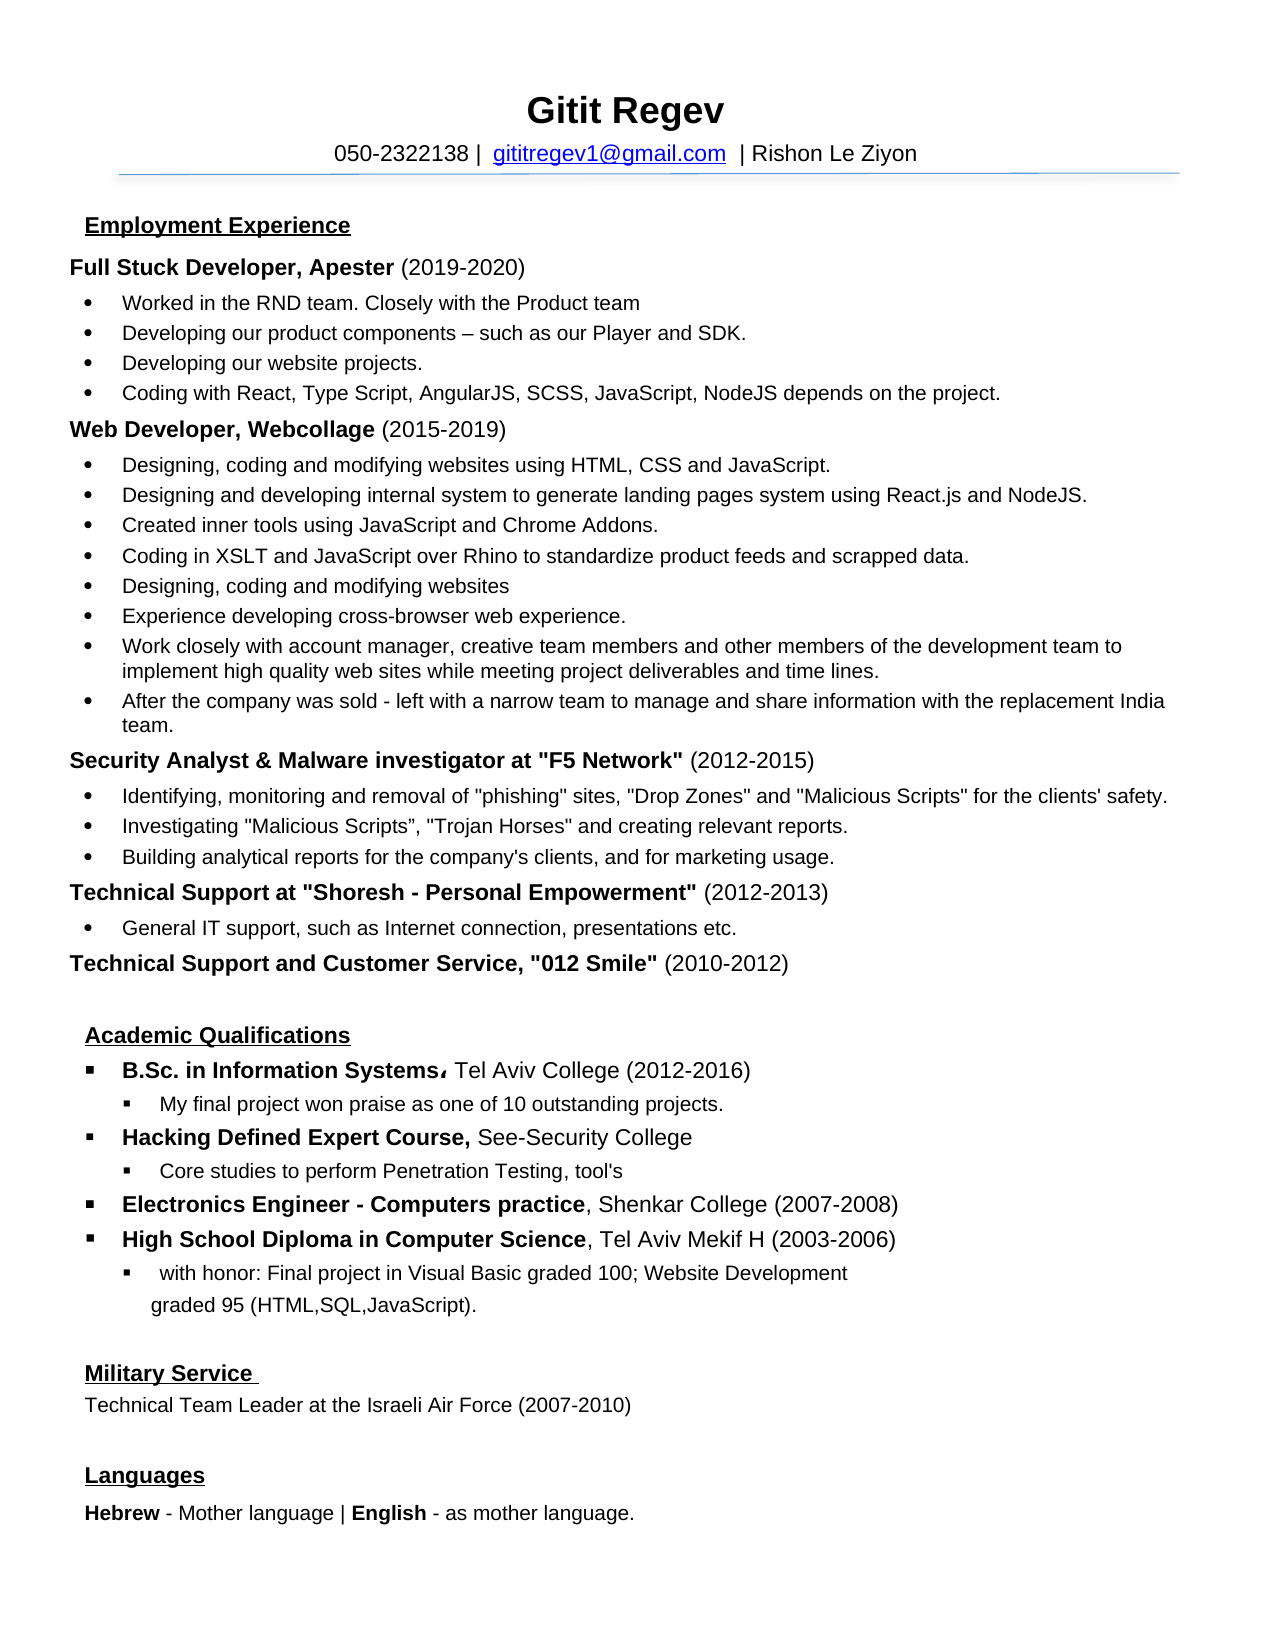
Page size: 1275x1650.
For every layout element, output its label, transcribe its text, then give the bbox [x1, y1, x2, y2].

list Hacking Defined Expert Course, See-Security College [84, 1124, 1196, 1150]
text Technical Support and Customer Service, "012 Smile" (2010-2012) [69, 950, 1196, 977]
text Web Developer, Webcollage (2015-2019) [69, 416, 1196, 442]
list Coding with React, Type Script, AngularJS, SCSS, JavaScript, NodeJS depends on the project. [84, 381, 1196, 405]
list Developing our website projects. [84, 351, 1196, 375]
text Security Analyst & Malware investigator at "F5 Network" (2012-2015) [69, 747, 1196, 773]
text Employment Experience [84, 212, 1196, 238]
list Core studies to perform Penetration Testing, tool's [122, 1158, 1181, 1182]
list with honor: Final project in Visual Basic graded 100; Website Development [122, 1261, 1181, 1285]
list Building analytical reports for the company's clients, and for marketing usage. [84, 844, 1181, 868]
list Worked in the RND team. Closely with the Product team [84, 290, 1196, 314]
text Languages [84, 1462, 1196, 1489]
list Designing and developing internal system to generate landing pages system using React.js and NodeJS. [84, 483, 1196, 507]
list Coding in XSLT and JavaScript over Rhino to standardize product feeds and scrapped data. [84, 543, 1196, 567]
list High School Diploma in Computer Science, Tel Aviv Mekif H (2003-2006) [84, 1226, 1181, 1252]
text Gitit Regev [55, 89, 1196, 132]
list Identifying, monitoring and removal of "phishing" sites, "Drop Zones" and "Malicious Scripts" for the clients' safety. [84, 784, 1196, 808]
list Developing our product components – such as our Player and SDK. [84, 321, 1196, 345]
list Created inner tools using JavaScript and Chrome Addons. [84, 513, 1196, 537]
list Designing, coding and modifying websites [84, 574, 1196, 598]
list My final project won praise as one of 10 outstanding projects. [122, 1091, 1181, 1115]
list Investigating "Malicious Scripts”, "Trojan Horses" and creating relevant reports. [84, 814, 1181, 838]
list Designing, coding and modifying websites using HTML, CSS and JavaScript. [84, 452, 1196, 477]
text Full Stuck Developer, Apester (2019-2020) [69, 253, 1196, 280]
list B.Sc. in Information Systems، Tel Aviv College (2012-2016) [84, 1057, 1196, 1083]
list After the company was sold - left with a narrow team to manage and share information with the replacement India team. [84, 689, 1196, 737]
text Academic Qualifications [84, 1022, 1196, 1048]
text Military Service [84, 1360, 1196, 1387]
text Hebrew - Mother language | English - as mother language. [84, 1500, 1196, 1524]
text graded 95 (HTML,SQL,JavaScript). [122, 1293, 1181, 1317]
list Work closely with account manager, creative team members and other members of the development team to implement high quality web sites while meeting project deliverables and time lines. [84, 634, 1196, 682]
text Technical Team Leader at the Israeli Air Force (2007-2010) [84, 1393, 1196, 1417]
list Electronics Engineer - Computers practice, Shenkar College (2007-2008) [84, 1191, 1196, 1217]
text Technical Support at "Shoresh - Personal Empowerment" (2012-2013) [69, 879, 1196, 905]
list General IT support, such as Internet connection, presentations etc. [84, 916, 1181, 940]
text 050-2322138 | gititregev1@gmail.com | Rishon Le Ziyon [55, 140, 1196, 166]
list Experience developing cross-browser web experience. [84, 604, 1196, 628]
